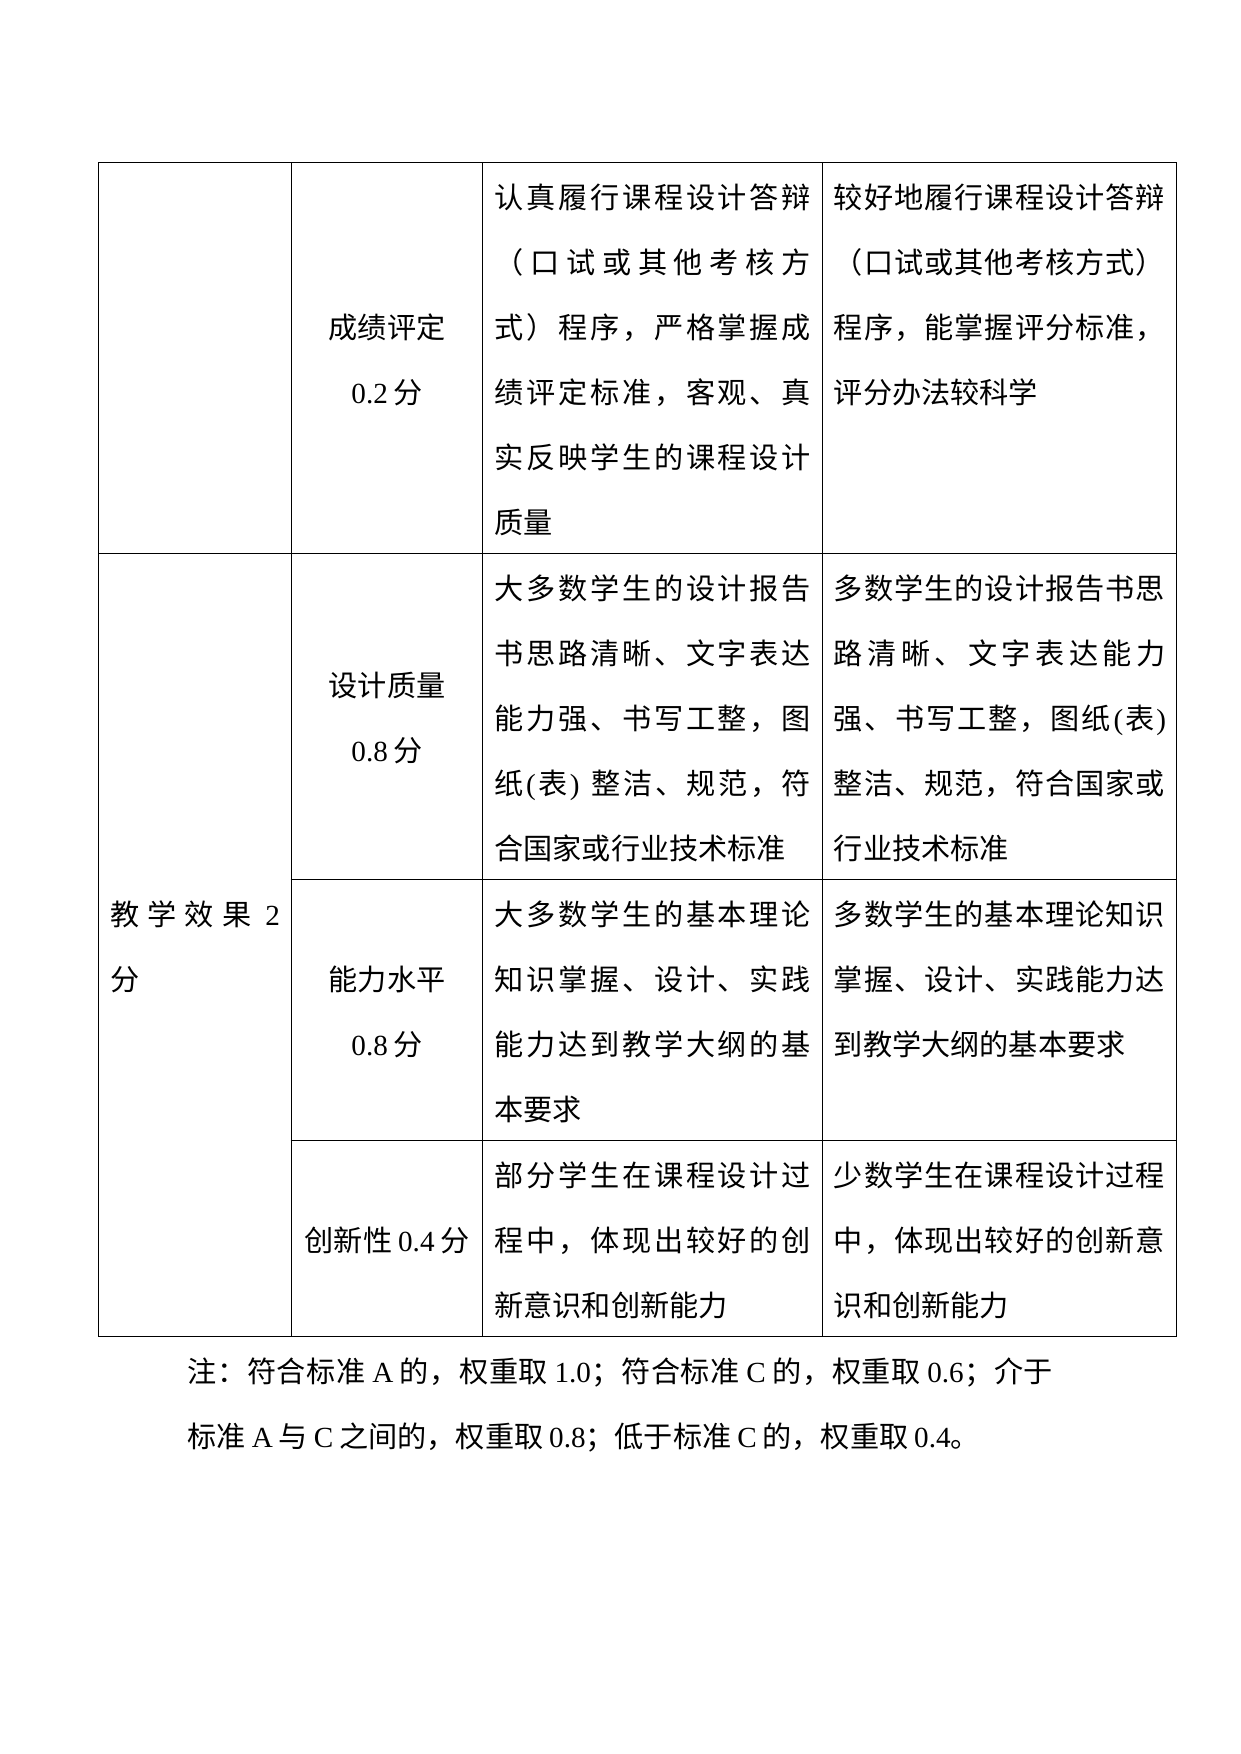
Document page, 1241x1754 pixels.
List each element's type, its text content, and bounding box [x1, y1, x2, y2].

table_cell 成绩评定 0.2分 [292, 163, 482, 553]
table_cell 少数学生在课程设计过程中，体现出较好的创新意识和创新能力 [823, 1141, 1176, 1336]
table_cell 大多数学生的设计报告书思路清晰、文字表达能力强、书写工整，图纸(表) 整洁、规范，符合国家或行业技术标准 [483, 554, 822, 879]
text 注：符合标准A的，权重取1.0；符合标准C的，权重取0.6；介于标准A与C之间的，权重取0.8；低于标准C的，权重取0.4。 [187, 1337, 1053, 1467]
table_cell 教学效果2分 [99, 554, 291, 1336]
table_cell 大多数学生的基本理论知识掌握、设计、实践能力达到教学大纲的基本要求 [483, 880, 822, 1140]
table_cell 部分学生在课程设计过程中，体现出较好的创新意识和创新能力 [483, 1141, 822, 1336]
table_cell 较好地履行课程设计答辩（口试或其他考核方式）程序，能掌握评分标准，评分办法较科学 [823, 163, 1176, 553]
table_cell 认真履行课程设计答辩（口试或其他考核方式）程序，严格掌握成绩评定标准，客观、真实反映学生的课程设计质量 [483, 163, 822, 553]
table_cell 能力水平 0.8分 [292, 880, 482, 1140]
table_cell 创新性0.4分 [292, 1141, 482, 1336]
table_cell 设计质量 0.8分 [292, 554, 482, 879]
table_cell 多数学生的设计报告书思路清晰、文字表达能力强、书写工整，图纸(表) 整洁、规范，符合国家或行业技术标准 [823, 554, 1176, 879]
table_cell 多数学生的基本理论知识掌握、设计、实践能力达到教学大纲的基本要求 [823, 880, 1176, 1140]
